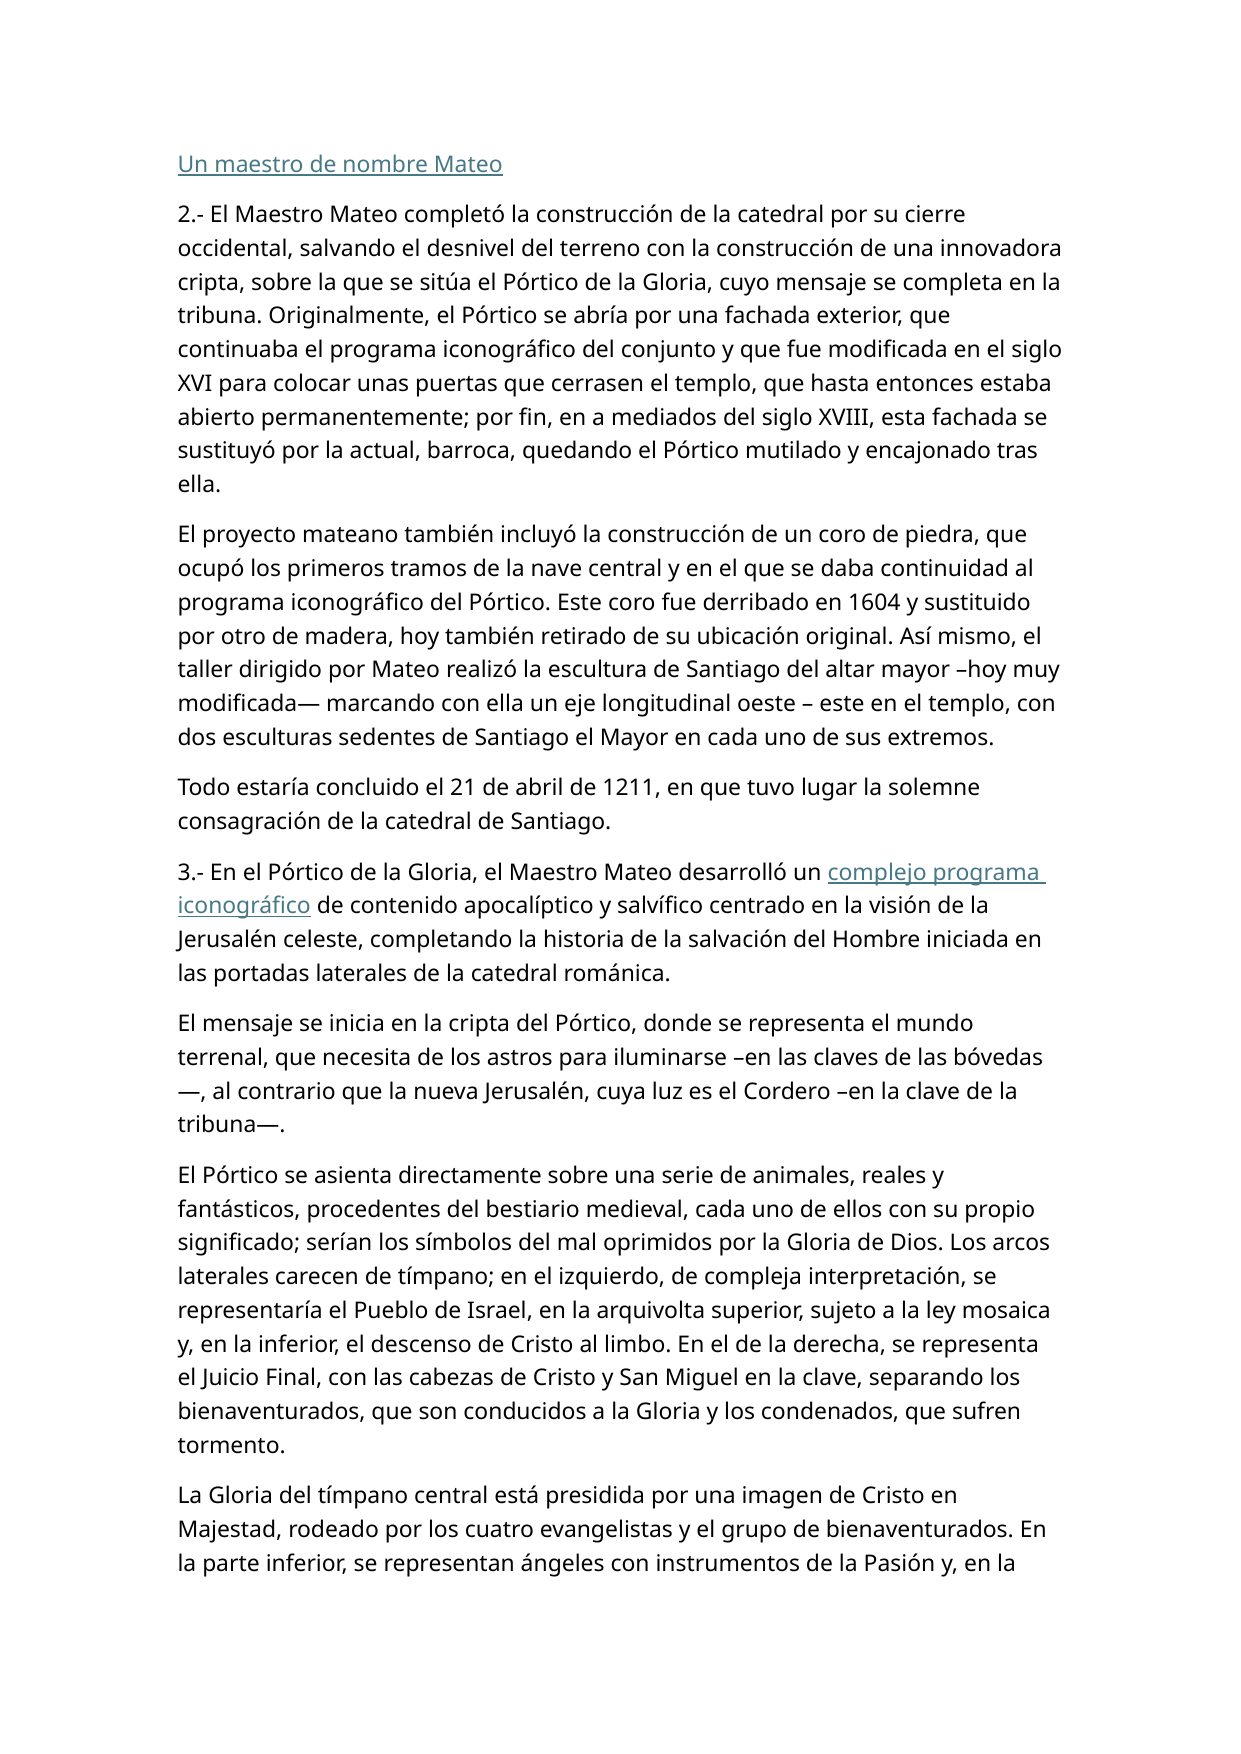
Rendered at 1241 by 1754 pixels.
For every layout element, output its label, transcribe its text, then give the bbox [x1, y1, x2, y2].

text 3.- En el Pórtico de la Gloria, el Maestro Mateo desarrolló un complejo programa iconográfico de contenido apocalíptico y salvífico centrado en la visión de la Jerusalén celeste, completando la historia de la salvación del Hombre iniciada en las portadas laterales de la catedral románica. [177, 856, 1063, 988]
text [177, 1479, 1063, 1578]
text Un maestro de nombre Mateo [177, 148, 1063, 179]
text Todo estaría concluido el 21 de abril de 1211, en que tuvo lugar la solemne consagración de la catedral de Santiago. [177, 771, 1063, 836]
text El Pórtico se asienta directamente sobre una serie de animales, reales y fantásticos, procedentes del bestiario medieval, cada uno de ellos con su propio significado; serían los símbolos del mal oprimidos por la Gloria de Dios. Los arcos laterales carecen de tímpano; en el izquierdo, de compleja interpretación, se representaría el Pueblo de Israel, en la arquivolta superior, sujeto a la ley mosaica y, en la inferior, el descenso de Cristo al limbo. En el de la derecha, se representa el Juicio Final, con las cabezas de Cristo y San Miguel en la clave, separando los bienaventurados, que son conducidos a la Gloria y los condenados, que sufren tormento. [177, 1159, 1063, 1460]
text El mensaje se inicia en la cripta del Pórtico, donde se representa el mundo terrenal, que necesita de los astros para iluminarse –en las claves de las bóvedas—, al contrario que la nueva Jerusalén, cuya luz es el Cordero –en la clave de la tribuna—. [177, 1007, 1063, 1140]
text 2.- El Maestro Mateo completó la construcción de la catedral por su cierre occidental, salvando el desnivel del terreno con la construcción de una innovadora cripta, sobre la que se sitúa el Pórtico de la Gloria, cuyo mensaje se completa en la tribuna. Originalmente, el Pórtico se abría por una fachada exterior, que continuaba el programa iconográfico del conjunto y que fue modificada en el siglo XVI para colocar unas puertas que cerrasen el templo, que hasta entonces estaba abierto permanentemente; por fin, en a mediados del siglo XVIII, esta fachada se sustituyó por la actual, barroca, quedando el Pórtico mutilado y encajonado tras ella. [177, 198, 1063, 499]
text El proyecto mateano también incluyó la construcción de un coro de piedra, que ocupó los primeros tramos de la nave central y en el que se daba continuidad al programa iconográfico del Pórtico. Este coro fue derribado en 1604 y sustituido por otro de madera, hoy también retirado de su ubicación original. Así mismo, el taller dirigido por Mateo realizó la escultura de Santiago del altar mayor –hoy muy modificada— marcando con ella un eje longitudinal oeste – este en el templo, con dos esculturas sedentes de Santiago el Mayor en cada uno de sus extremos. [177, 518, 1063, 752]
